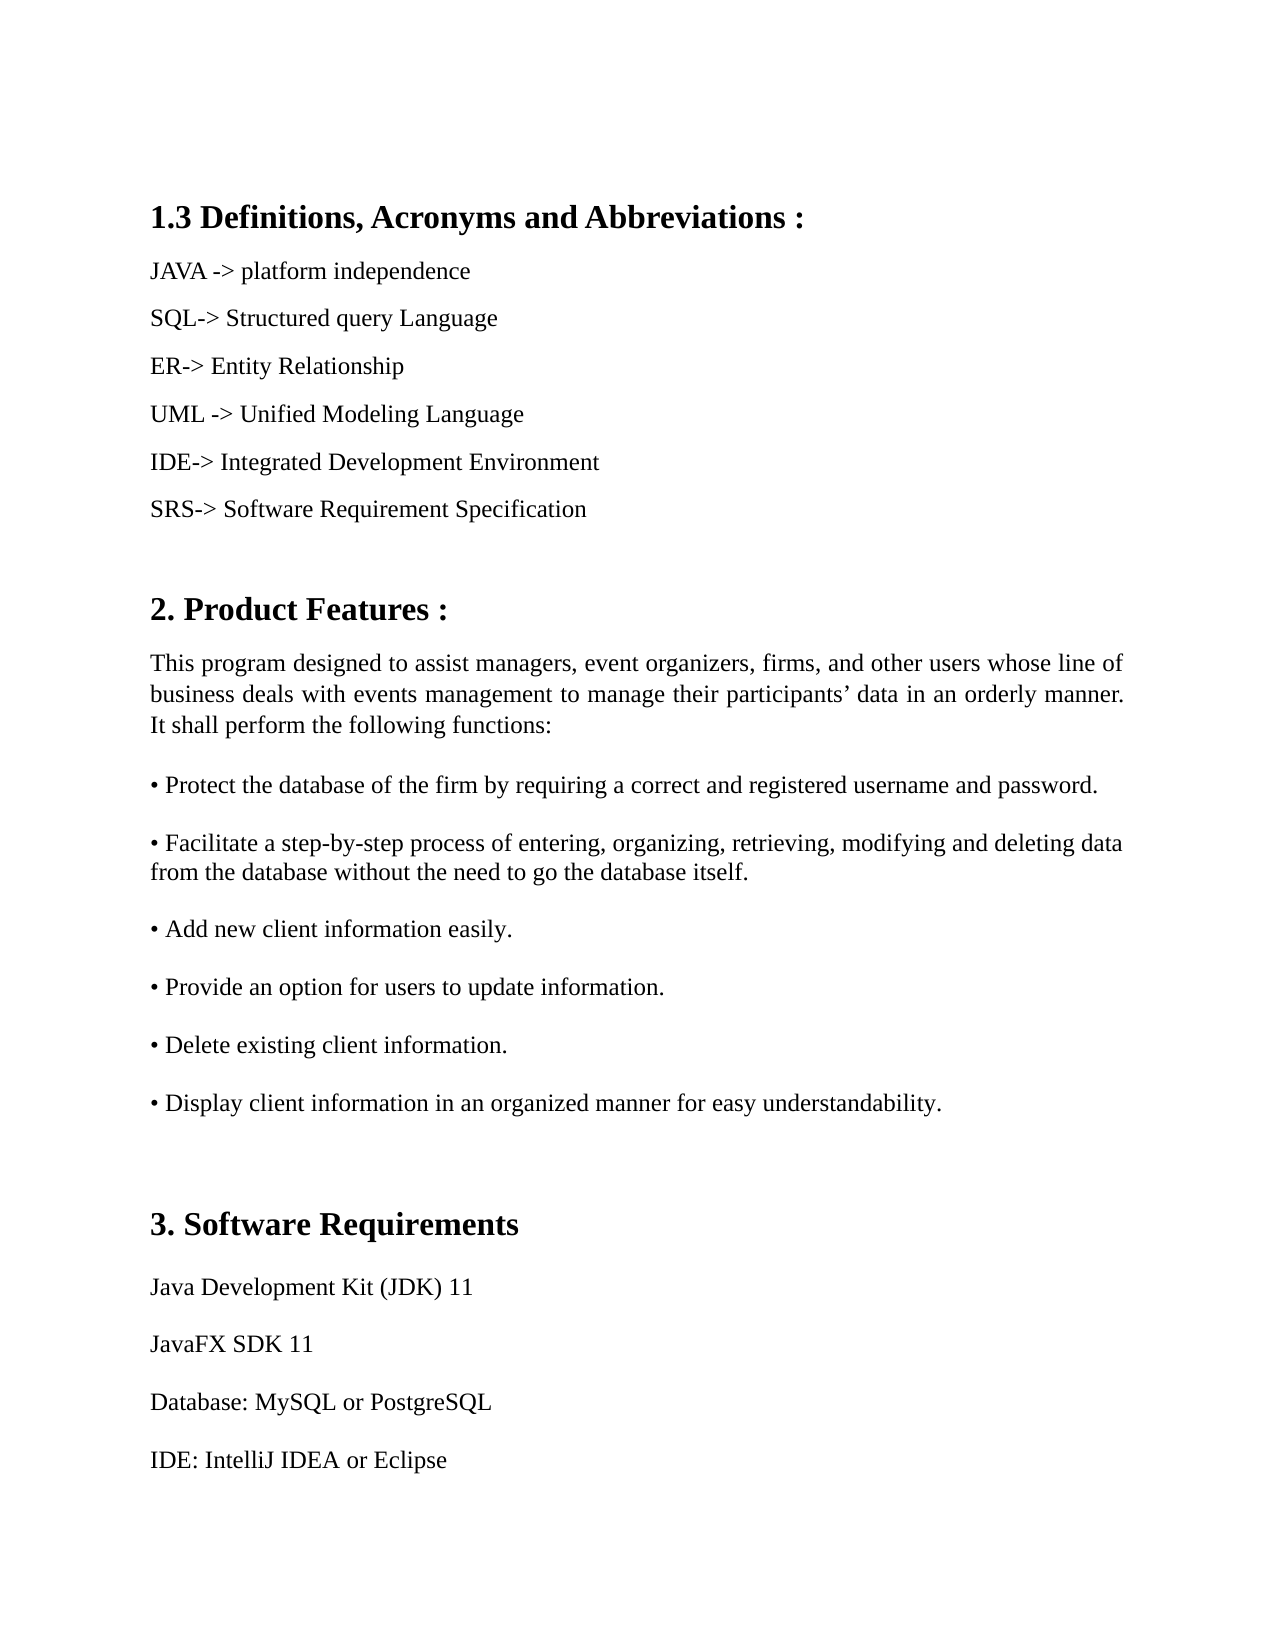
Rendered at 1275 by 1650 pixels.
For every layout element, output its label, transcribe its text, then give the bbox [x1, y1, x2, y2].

text Database: MySQL or PostgreSQL [150, 1387, 1125, 1416]
text • Facilitate a step-by-step process of entering, organizing, retrieving, modifying and deleting data from the database without the need to go the database itself. [150, 828, 1125, 885]
text JAVA -> platform independence [150, 256, 1125, 284]
text • Delete existing client information. [150, 1030, 1125, 1059]
text 3. Software Requirements [150, 1204, 1125, 1242]
text 1.3 Definitions, Acronyms and Abbreviations : [150, 198, 1125, 236]
text This program designed to assist managers, event organizers, firms, and other users whose line of business deals with events management to manage their participants’ data in an orderly manner. It shall perform the following functions: [150, 648, 1125, 738]
text 2. Product Features : [150, 590, 1125, 628]
text • Protect the database of the firm by requiring a correct and registered username and password. [150, 770, 1125, 799]
text SRS-> Software Requirement Specification [150, 494, 1125, 523]
text • Add new client information easily. [150, 914, 1125, 943]
text • Provide an option for users to update information. [150, 972, 1125, 1001]
text ER-> Entity Relationship [150, 351, 1125, 380]
text JavaFX SDK 11 [150, 1329, 1125, 1358]
text • Display client information in an organized manner for easy understandability. [150, 1088, 1125, 1117]
text UML -> Unified Modeling Language [150, 399, 1125, 428]
text IDE-> Integrated Development Environment [150, 447, 1125, 475]
text Java Development Kit (JDK) 11 [150, 1272, 1125, 1300]
text IDE: IntelliJ IDEA or Eclipse [150, 1445, 1125, 1474]
text SQL-> Structured query Language [150, 303, 1125, 332]
